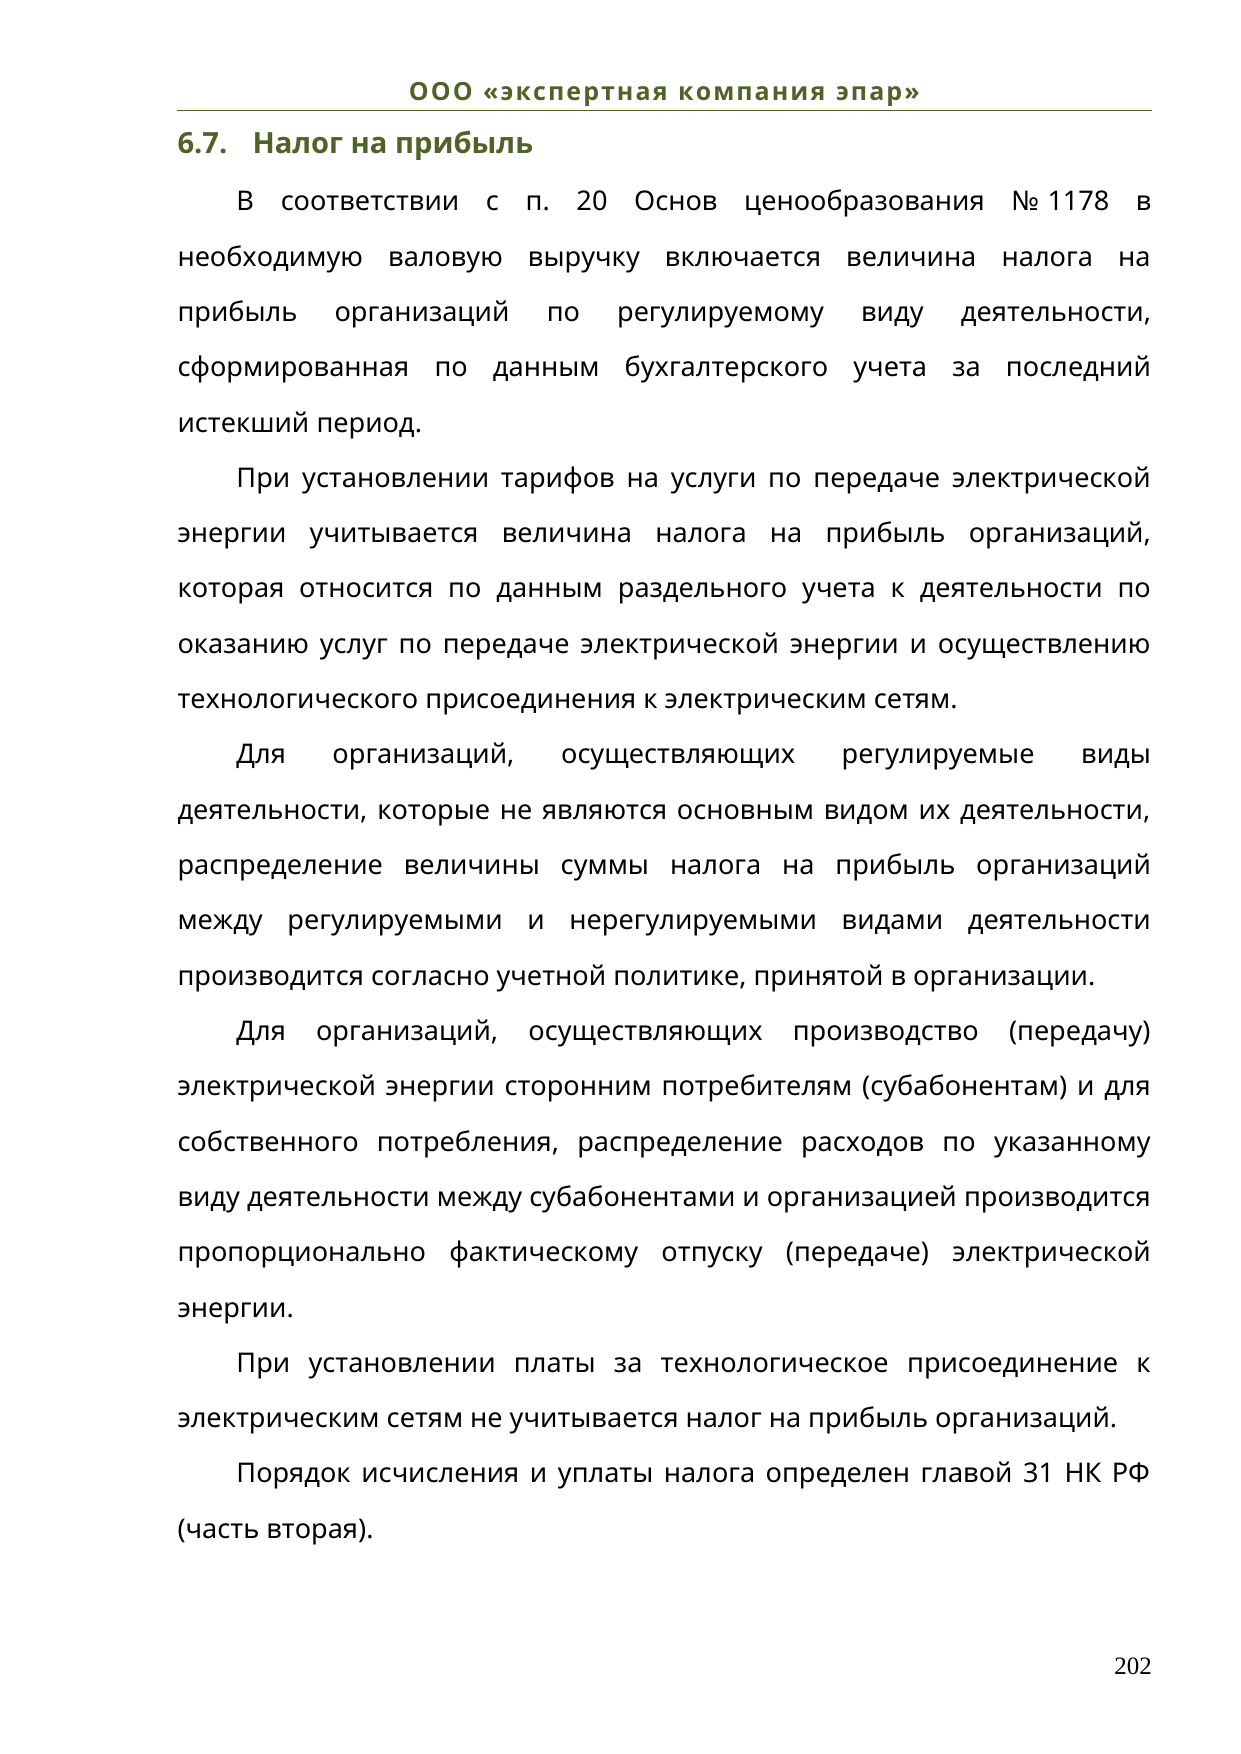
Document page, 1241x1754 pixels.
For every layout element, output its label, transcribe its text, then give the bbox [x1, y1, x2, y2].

text Порядок исчисления и уплаты налога определен главой 31 НК РФ (часть вторая). [177, 1454, 1152, 1546]
subtitle Налог на прибыль [177, 122, 1152, 162]
text При установлении тарифов на услуги по передаче электрической энергии учитывается величина налога на прибыль организаций, которая относится по данным раздельного учета к деятельности по оказанию услуг по передаче электрической энергии и осуществлению технологического присоединения к электрическим сетям. [177, 458, 1152, 716]
text Для организаций, осуществляющих производство (передачу) электрической энергии сторонним потребителям (субабонентам) и для собственного потребления, распределение расходов по указанному виду деятельности между субабонентами и организацией производится пропорционально фактическому отпуску (передаче) электрической энергии. [177, 1011, 1152, 1325]
text Для организаций, осуществляющих регулируемые виды деятельности, которые не являются основным видом их деятельности, распределение величины суммы налога на прибыль организаций между регулируемыми и нерегулируемыми видами деятельности производится согласно учетной политике, принятой в организации. [177, 735, 1152, 993]
text В соответствии с п. 20 Основ ценообразования № 1178 в необходимую валовую выручку включается величина налога на прибыль организаций по регулируемому виду деятельности, сформированная по данным бухгалтерского учета за последний истекший период. [177, 182, 1152, 440]
text При установлении платы за технологическое присоединение к электрическим сетям не учитывается налог на прибыль организаций. [177, 1343, 1152, 1436]
